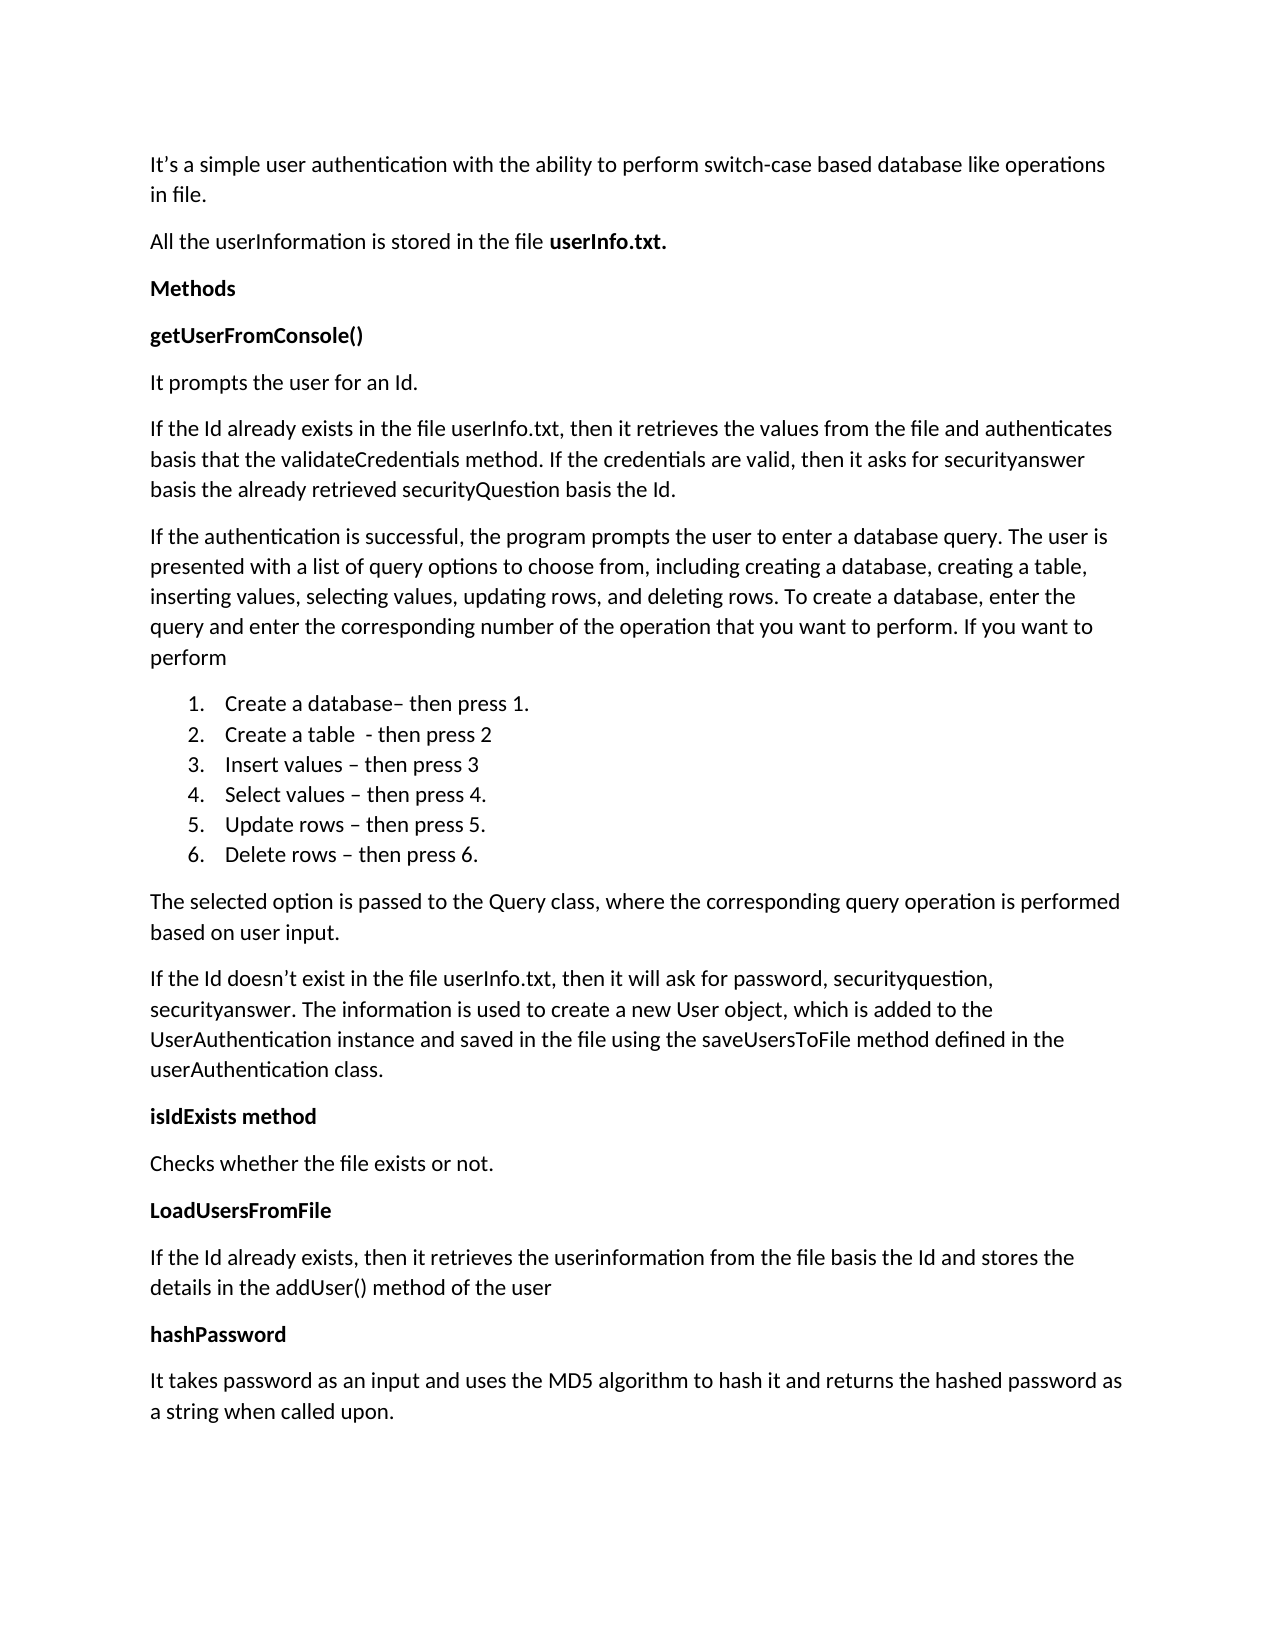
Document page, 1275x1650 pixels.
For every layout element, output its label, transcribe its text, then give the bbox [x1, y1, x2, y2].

text If the Id already exists, then it retrieves the userinformation from the file basis the Id and stores the details in the addUser() method of the user [150, 1243, 1125, 1301]
text If the Id doesn’t exist in the file userInfo.txt, then it will ask for password, securityquestion, securityanswer. The information is used to create a new User object, which is added to the UserAuthentication instance and saved in the file using the saveUsersToFile method defined in the userAuthentication class. [150, 964, 1125, 1083]
text If the authentication is successful, the program prompts the user to enter a database query. The user is presented with a list of query options to choose from, including creating a database, creating a table, inserting values, selecting values, updating rows, and deleting rows. To create a database, enter the query and enter the corresponding number of the operation that you want to perform. If you want to perform [150, 522, 1125, 671]
list Insert values – then press 3 [187, 750, 1125, 778]
text Checks whether the file exists or not. [150, 1149, 1125, 1177]
text It takes password as an input and uses the MD5 algorithm to hash it and returns the hashed password as a string when called upon. [150, 1367, 1125, 1425]
text All the userInformation is stored in the file userInfo.txt. [150, 227, 1125, 255]
text LoadUsersFromFile [150, 1196, 1125, 1224]
list Create a table - then press 2 [187, 720, 1125, 748]
text It prompts the user for an Id. [150, 368, 1125, 396]
text isIdExists method [150, 1102, 1125, 1130]
list Update rows – then press 5. [187, 810, 1125, 838]
text Methods [150, 274, 1125, 302]
text The selected option is passed to the Query class, where the corresponding query operation is performed based on user input. [150, 887, 1125, 946]
text hashPassword [150, 1320, 1125, 1348]
list Delete rows – then press 6. [187, 841, 1125, 869]
list Create a database– then press 1. [187, 689, 1125, 718]
text It’s a simple user authentication with the ability to perform switch-case based database like operations in file. [150, 150, 1125, 208]
text getUserFromConsole() [150, 321, 1125, 349]
list Select values – then press 4. [187, 780, 1125, 808]
